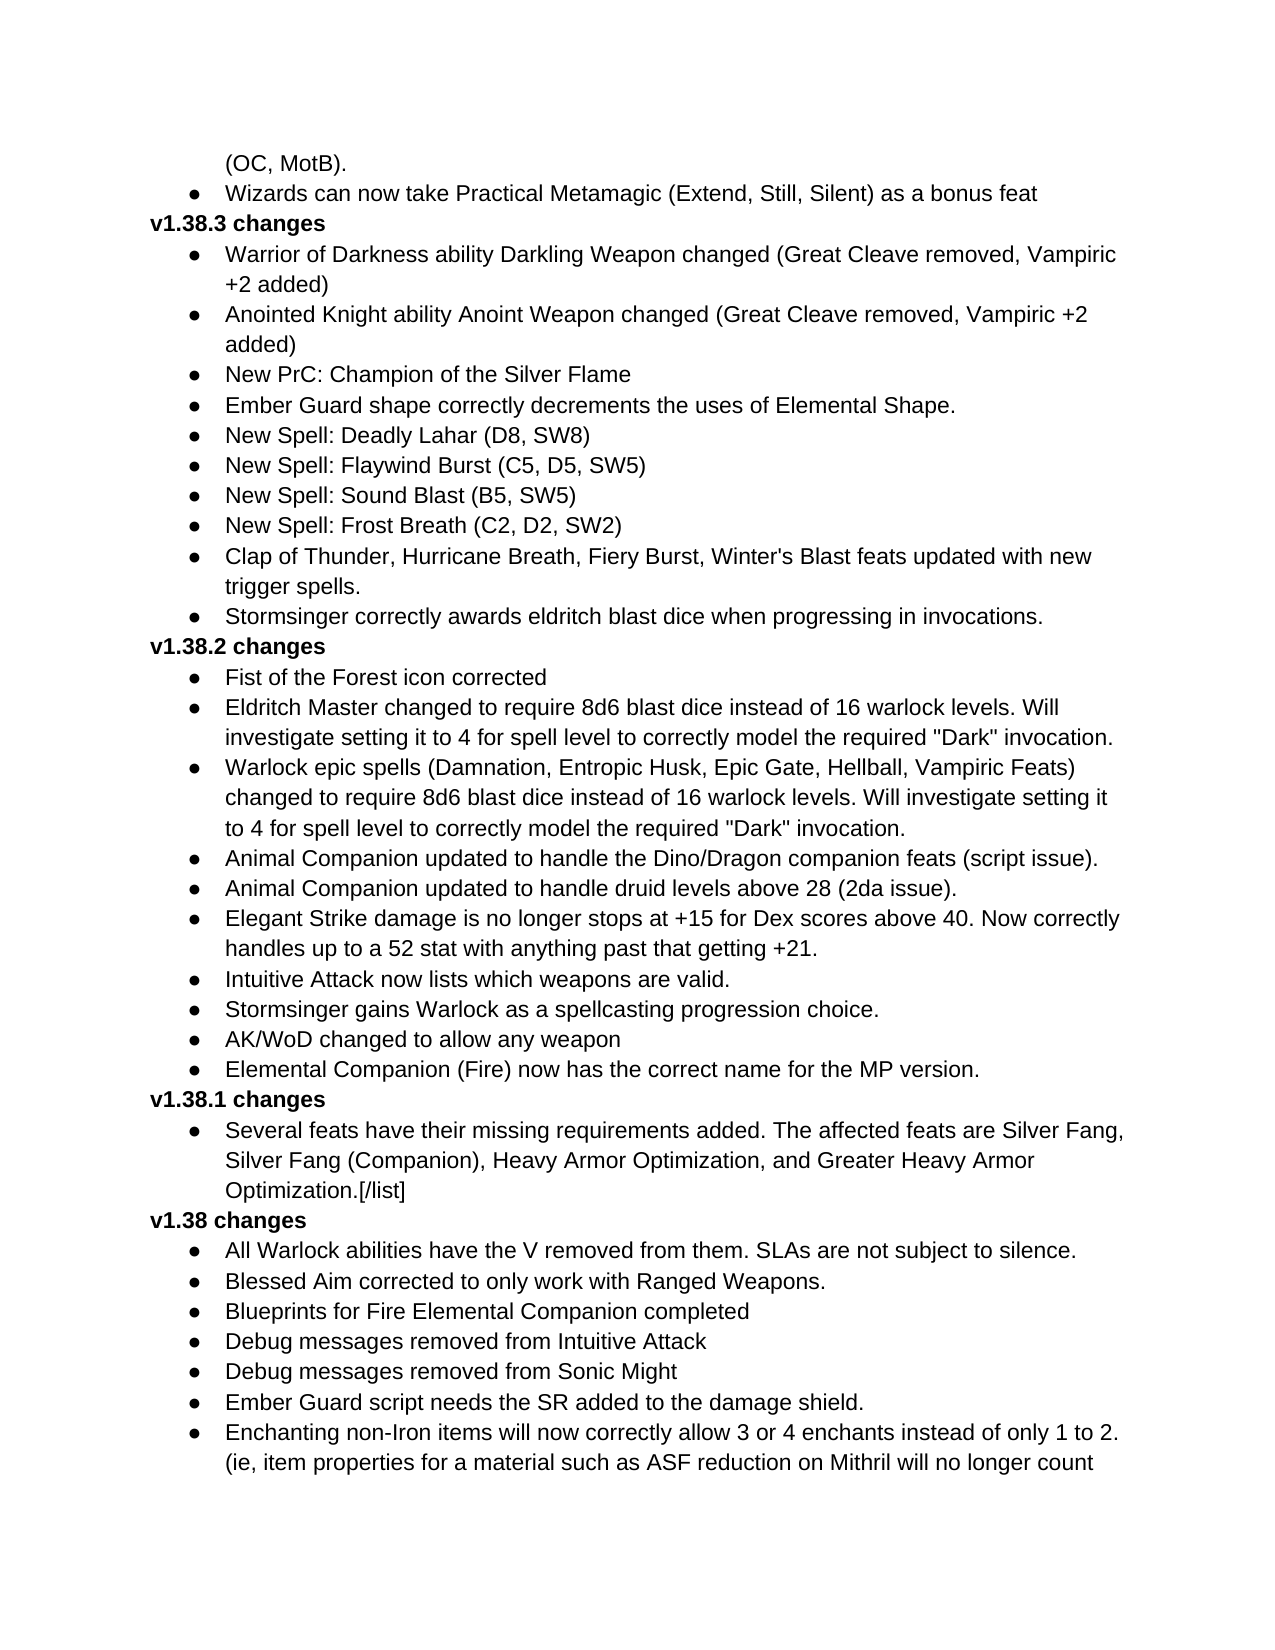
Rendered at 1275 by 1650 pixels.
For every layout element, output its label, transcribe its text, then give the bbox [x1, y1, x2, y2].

text v1.38.1 changes [150, 1086, 1125, 1113]
text v1.38 changes [150, 1207, 1125, 1234]
list Warlock epic spells (Damnation, Entropic Husk, Epic Gate, Hellball, Vampiric Feats) changed to require 8d6 blast dice instead of 16 warlock levels. Will investigate setting it to 4 for spell level to correctly model the required "Dark" invocation. [187, 754, 1125, 841]
list New Spell: Flaywind Burst (C5, D5, SW5) [187, 452, 1125, 478]
list AK/WoD changed to allow any weapon [187, 1026, 1125, 1052]
list Warrior of Darkness ability Darkling Weapon changed (Great Cleave removed, Vampiric +2 added) [187, 241, 1125, 297]
list Clap of Thunder, Hurricane Breath, Fiery Burst, Winter's Blast feats updated with new trigger spells. [187, 543, 1125, 599]
list Wizards can now take Practical Metamagic (Extend, Still, Silent) as a bonus feat [187, 180, 1125, 207]
list Anointed Knight ability Anoint Weapon changed (Great Cleave removed, Vampiric +2 added) [187, 301, 1125, 358]
list Ember Guard script needs the SR added to the damage shield. [187, 1388, 1125, 1415]
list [187, 1419, 1125, 1475]
text v1.38.2 changes [150, 633, 1125, 660]
list New Spell: Sound Blast (B5, SW5) [187, 482, 1125, 509]
list Eldritch Master changed to require 8d6 blast dice instead of 16 warlock levels. Will investigate setting it to 4 for spell level to correctly model the required "Dark" invocation. [187, 694, 1125, 750]
list New Spell: Deadly Lahar (D8, SW8) [187, 422, 1125, 448]
list Animal Companion updated to handle druid levels above 28 (2da issue). [187, 875, 1125, 901]
list Elemental Companion (Fire) now has the correct name for the MP version. [187, 1056, 1125, 1083]
list Blessed Aim corrected to only work with Ranged Weapons. [187, 1268, 1125, 1294]
list New PrC: Champion of the Silver Flame [187, 361, 1125, 388]
list Debug messages removed from Sonic Might [187, 1358, 1125, 1385]
list New Spell: Frost Breath (C2, D2, SW2) [187, 512, 1125, 539]
list Ember Guard shape correctly decrements the uses of Elemental Shape. [187, 392, 1125, 418]
list Elegant Strike damage is no longer stops at +15 for Dex scores above 40. Now correctly handles up to a 52 stat with anything past that getting +21. [187, 905, 1125, 962]
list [187, 150, 1125, 176]
list Several feats have their missing requirements added. The affected feats are Silver Fang, Silver Fang (Companion), Heavy Armor Optimization, and Greater Heavy Armor Optimization.[/list] [187, 1117, 1125, 1203]
list All Warlock abilities have the V removed from them. SLAs are not subject to silence. [187, 1237, 1125, 1264]
list Fist of the Forest icon corrected [187, 663, 1125, 690]
list Stormsinger correctly awards eldritch blast dice when progressing in invocations. [187, 603, 1125, 629]
list Intuitive Attack now lists which weapons are valid. [187, 966, 1125, 992]
list Stormsinger gains Warlock as a spellcasting progression choice. [187, 996, 1125, 1022]
list Blueprints for Fire Elemental Companion completed [187, 1298, 1125, 1324]
text v1.38.3 changes [150, 210, 1125, 237]
list Animal Companion updated to handle the Dino/Dragon companion feats (script issue). [187, 845, 1125, 871]
list Debug messages removed from Intuitive Attack [187, 1328, 1125, 1354]
